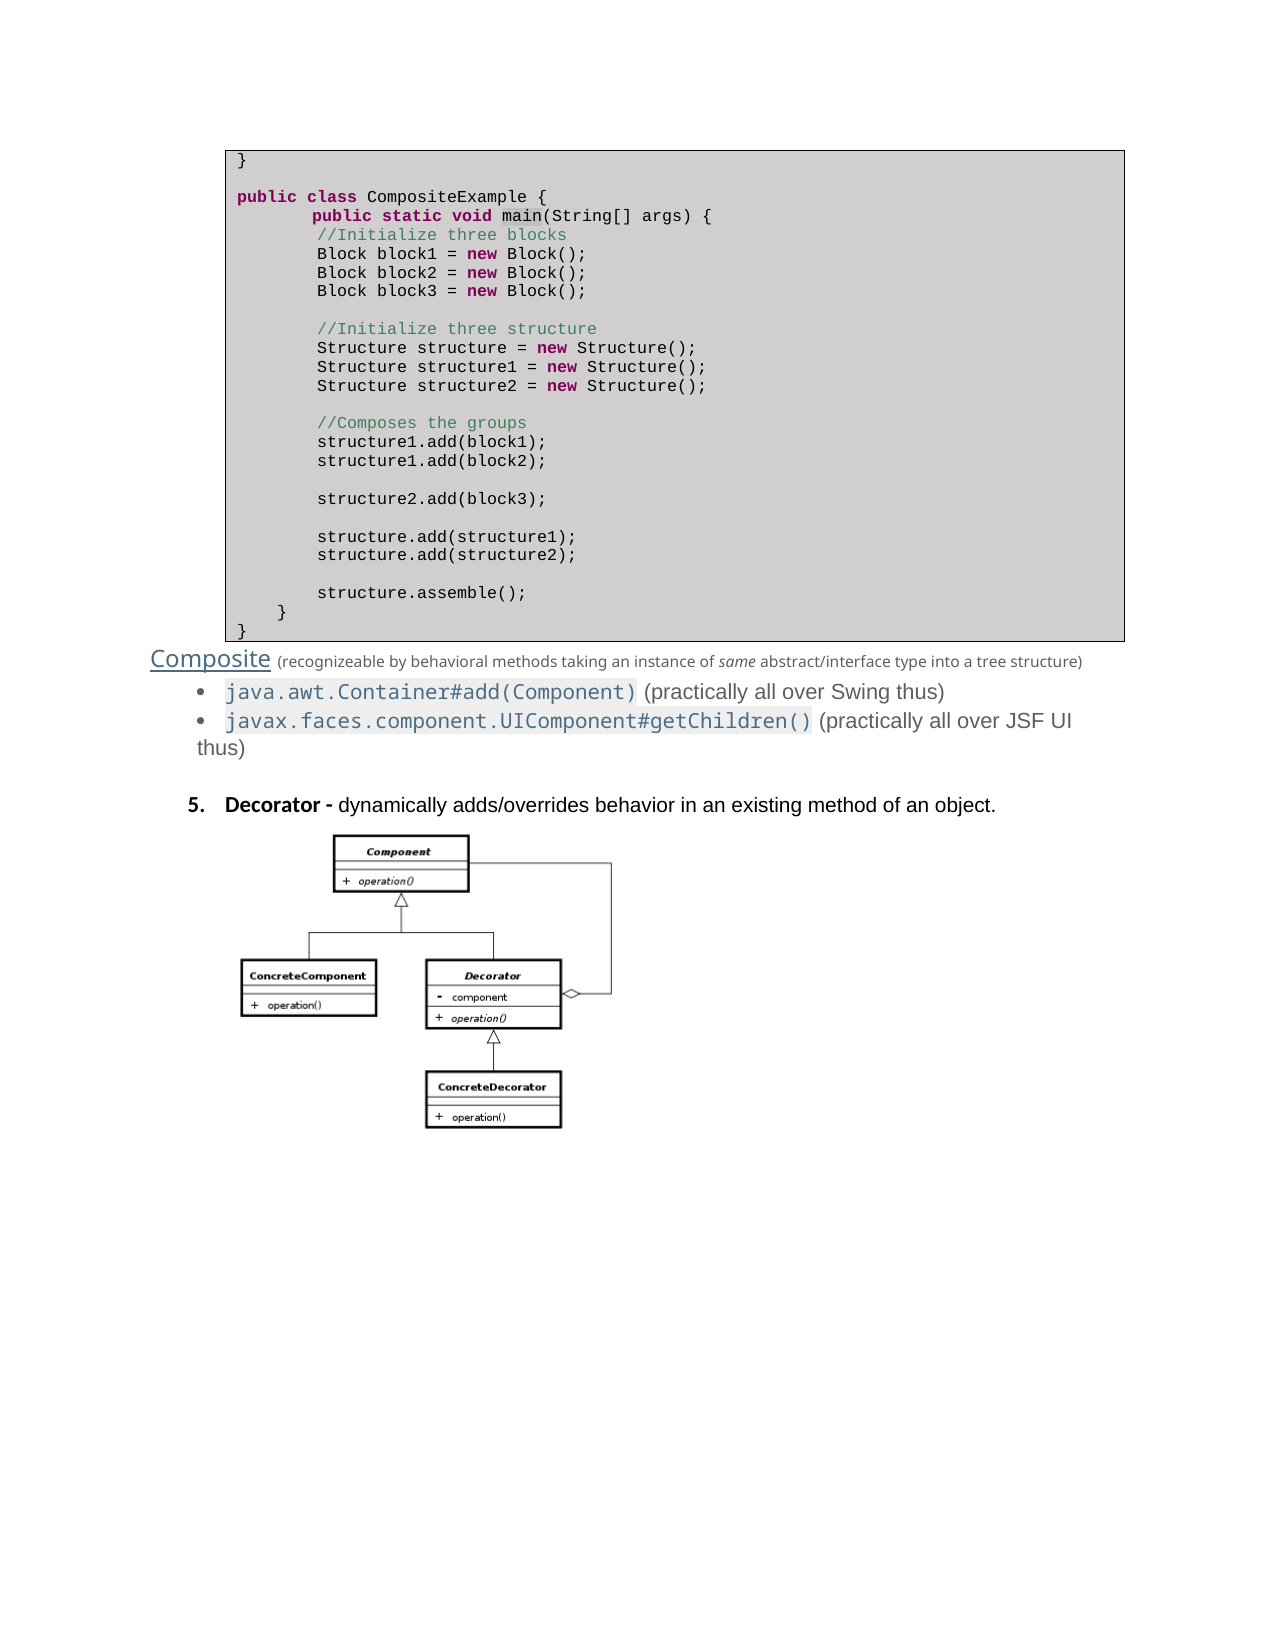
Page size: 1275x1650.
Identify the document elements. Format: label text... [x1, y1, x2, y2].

list java.awt.Container#add(Component) (practically all over Swing thus) [197, 677, 1125, 706]
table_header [226, 151, 1124, 641]
list Decorator - dynamically adds/overrides behavior in an existing method of an object. [187, 790, 1125, 818]
subtitle Composite (recognizeable by behavioral methods taking an instance of same abstract/interface type into a tree structure) [150, 642, 1125, 675]
picture [225, 820, 628, 1139]
list javax.faces.component.UIComponent#getChildren() (practically all over JSF UI thus) [197, 706, 1125, 759]
